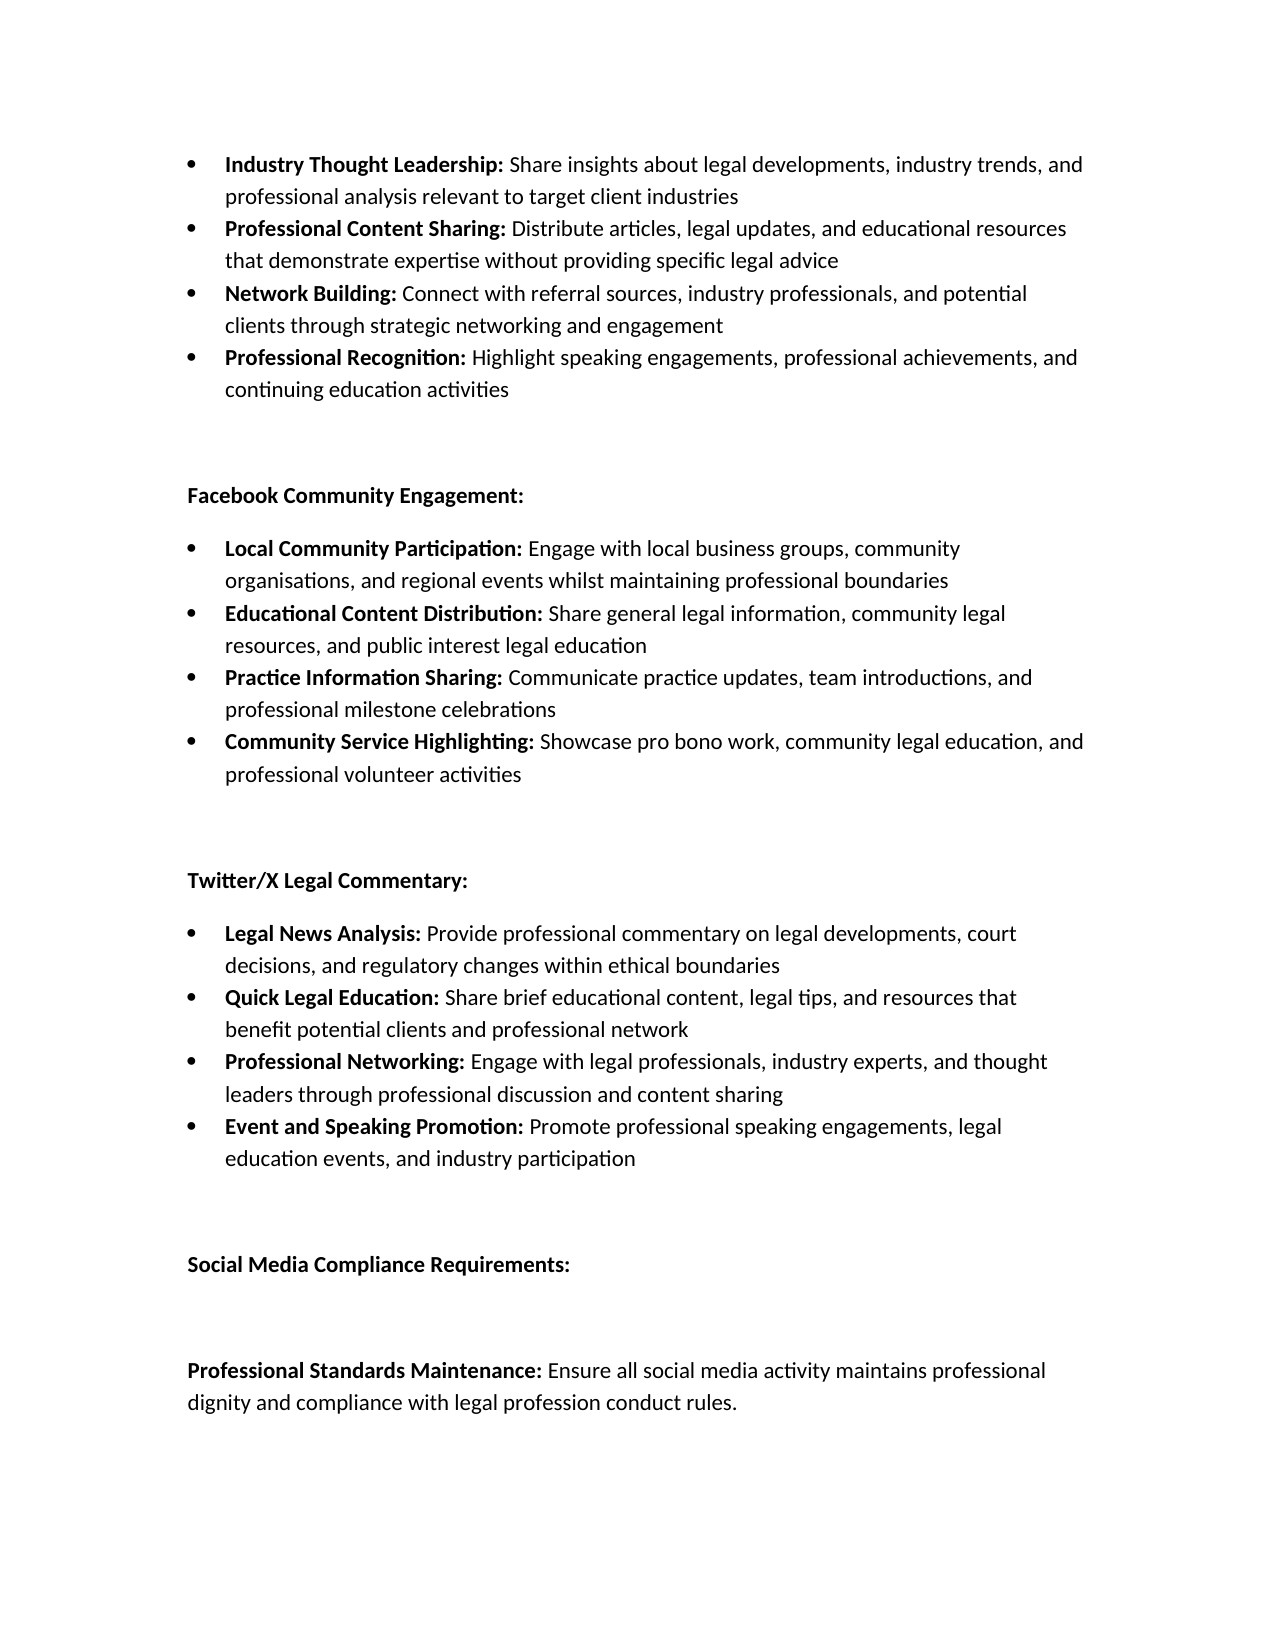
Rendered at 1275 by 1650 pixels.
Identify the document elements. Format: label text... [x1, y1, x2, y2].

text Social Media Compliance Requirements: [187, 1250, 1087, 1278]
list Network Building: Connect with referral sources, industry professionals, and potential clients through strategic networking and engagement [187, 279, 1087, 339]
list Professional Recognition: Highlight speaking engagements, professional achievements, and continuing education activities [187, 343, 1087, 403]
list Local Community Participation: Engage with local business groups, community organisations, and regional events whilst maintaining professional boundaries [187, 534, 1087, 594]
list Professional Networking: Engage with legal professionals, industry experts, and thought leaders through professional discussion and content sharing [187, 1047, 1087, 1108]
list Quick Legal Education: Share brief educational content, legal tips, and resources that benefit potential clients and professional network [187, 983, 1087, 1043]
text Professional Standards Maintenance: Ensure all social media activity maintains professional dignity and compliance with legal profession conduct rules. [187, 1356, 1087, 1416]
list Practice Information Sharing: Communicate practice updates, team introductions, and professional milestone celebrations [187, 663, 1087, 723]
list Educational Content Distribution: Share general legal information, community legal resources, and public interest legal education [187, 599, 1087, 659]
list Community Service Highlighting: Showcase pro bono work, community legal education, and professional volunteer activities [187, 727, 1087, 788]
list Legal News Analysis: Provide professional commentary on legal developments, court decisions, and regulatory changes within ethical boundaries [187, 919, 1087, 979]
list Professional Content Sharing: Distribute articles, legal updates, and educational resources that demonstrate expertise without providing specific legal advice [187, 214, 1087, 274]
list Event and Speaking Promotion: Promote professional speaking engagements, legal education events, and industry participation [187, 1112, 1087, 1172]
list Industry Thought Leadership: Share insights about legal developments, industry trends, and professional analysis relevant to target client industries [187, 150, 1087, 210]
text Facebook Community Engagement: [187, 481, 1087, 509]
text Twitter/X Legal Commentary: [187, 866, 1087, 894]
